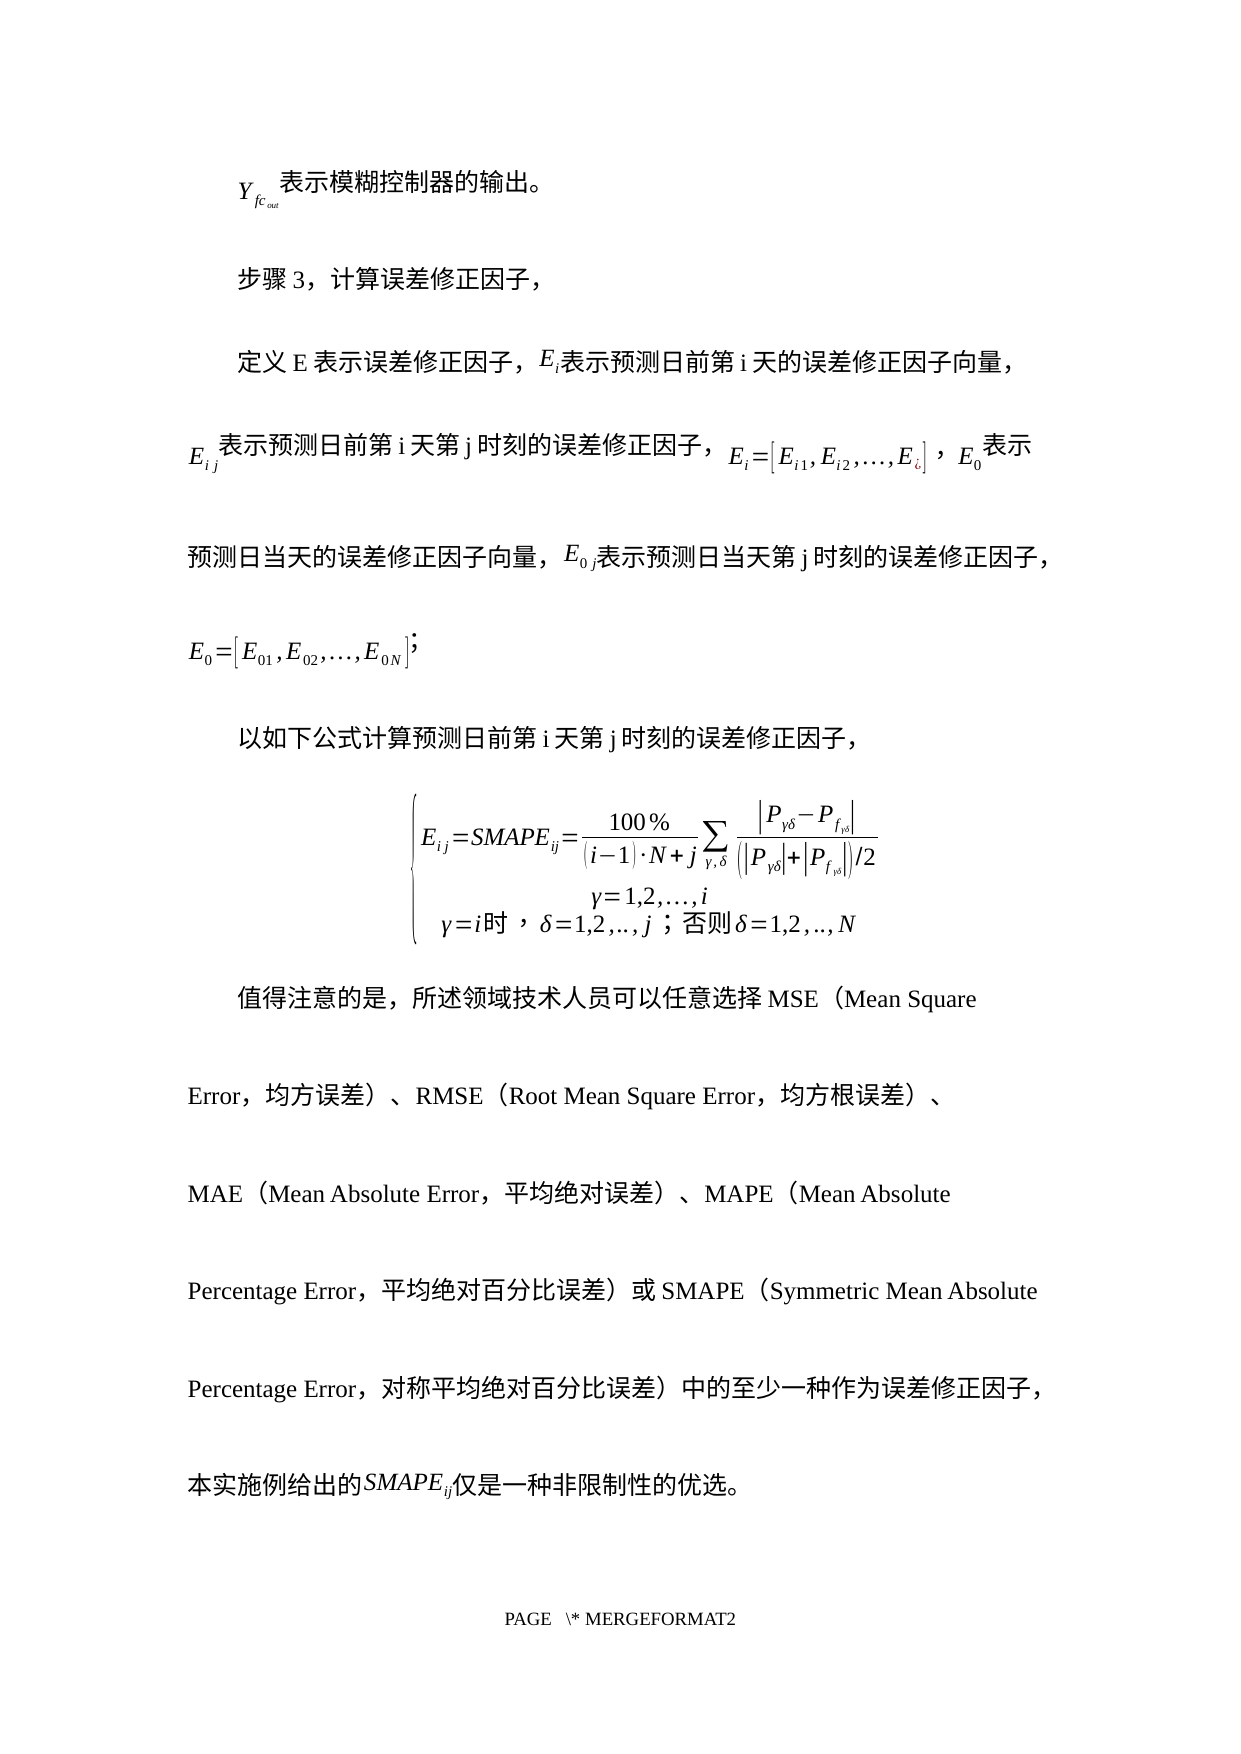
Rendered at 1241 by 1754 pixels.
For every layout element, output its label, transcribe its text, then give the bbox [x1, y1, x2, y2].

text 以如下公式计算预测日前第i天第j时刻的误差修正因子， [187, 704, 1053, 769]
text 表示模糊控制器的输出。 [187, 162, 1053, 227]
text 定义E表示误差修正因子，表示预测日前第i天的误差修正因子向量，表示预测日前第i天第j时刻的误差修正因子，表示预测日当天的误差修正因子向量，表示预测日当天第j时刻的误差修正因子，； [187, 328, 1053, 686]
text 步骤3，计算误差修正因子， [187, 245, 1053, 310]
text 值得注意的是，所述领域技术人员可以任意选择MSE（Mean Square Error，均方误差）、RMSE（Root Mean Square Error，均方根误差）、MAE（Mean Absolute Error，平均绝对误差）、MAPE（Mean Absolute Percentage Error，平均绝对百分比误差）或SMAPE（Symmetric Mean Absolute Percentage Error，对称平均绝对百分比误差）中的至少一种作为误差修正因子，本实施例给出的仅是一种非限制性的优选。 [187, 964, 1053, 1516]
